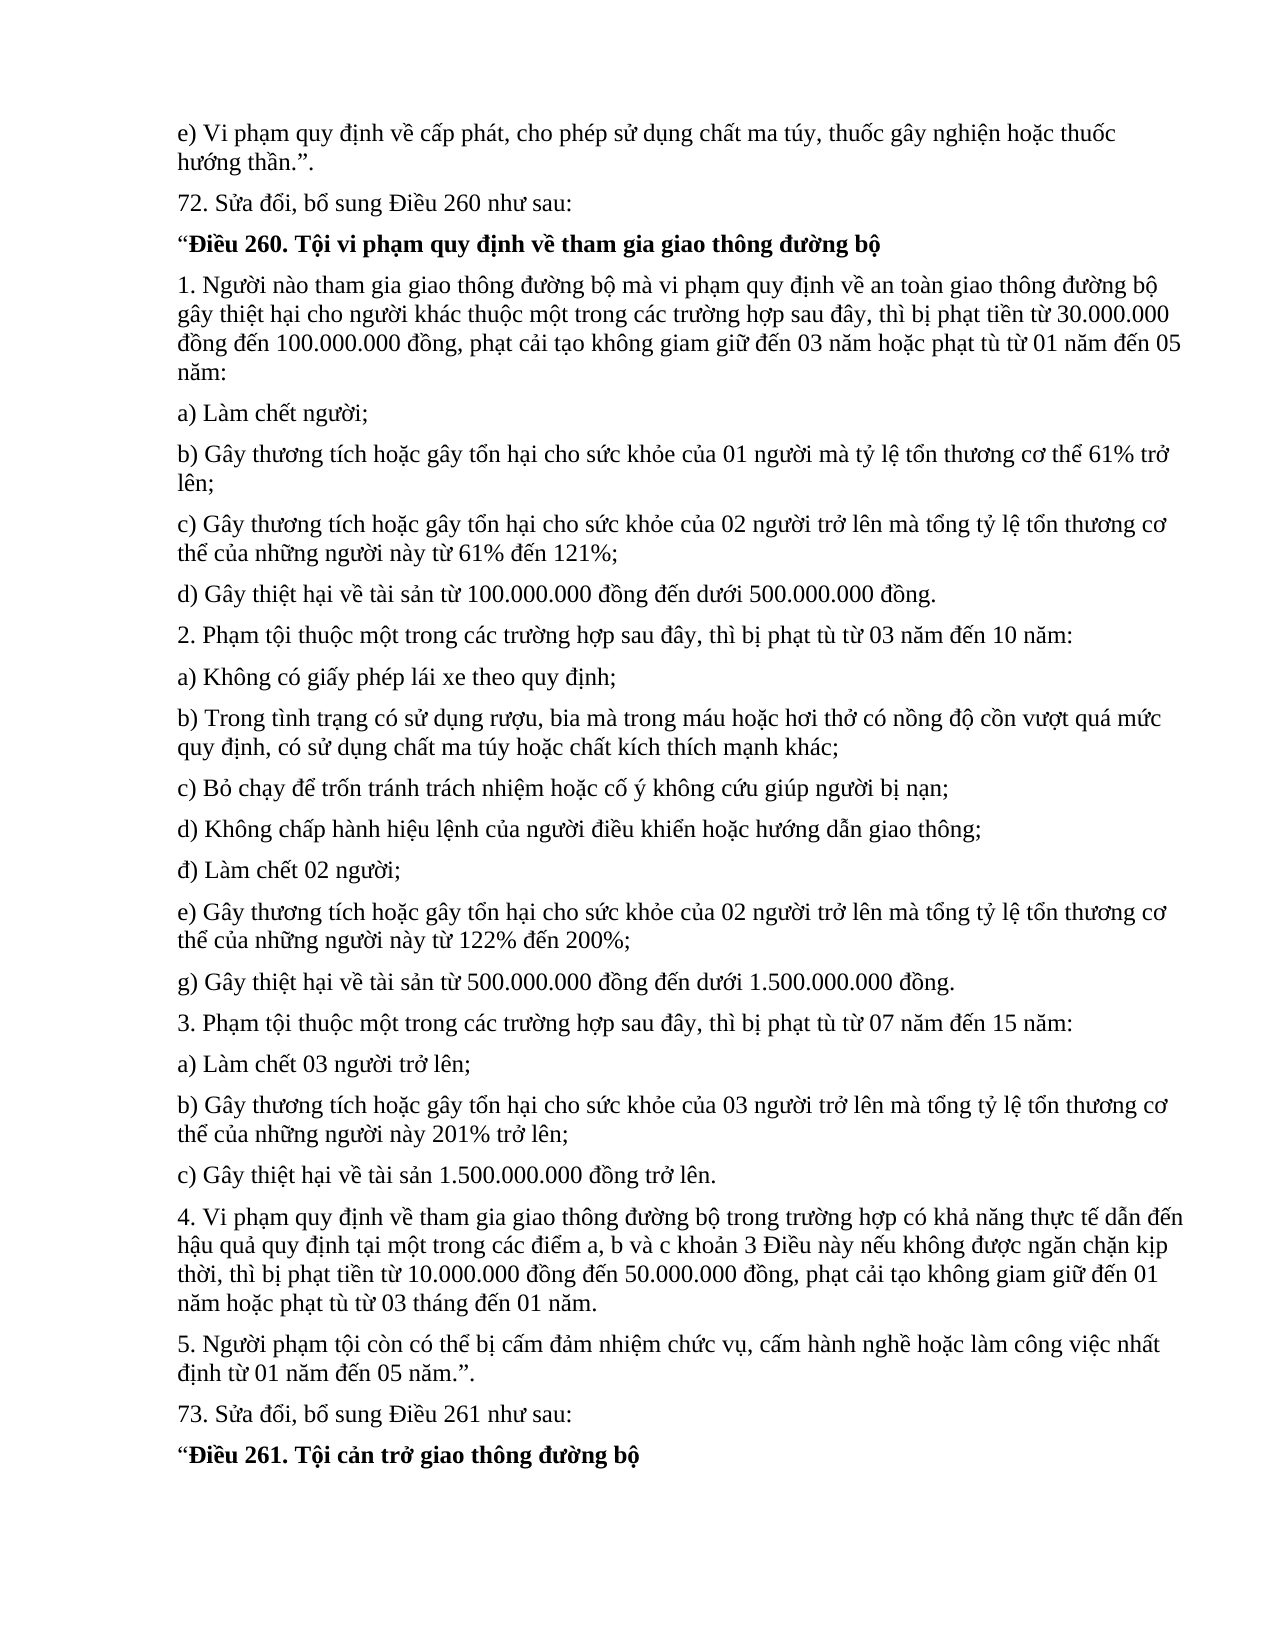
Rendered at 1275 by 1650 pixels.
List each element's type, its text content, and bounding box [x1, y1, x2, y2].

text b) Trong tình trạng có sử dụng rượu, bia mà trong máu hoặc hơi thở có nồng độ cồn vượt quá mức quy định, có sử dụng chất ma túy hoặc chất kích thích mạnh khác; [177, 703, 1186, 761]
text “Điều 261. Tội cản trở giao thông đường bộ [177, 1441, 1186, 1469]
text d) Không chấp hành hiệu lệnh của người điều khiển hoặc hướng dẫn giao thông; [177, 814, 1186, 843]
text 3. Phạm tội thuộc một trong các trường hợp sau đây, thì bị phạt tù từ 07 năm đến 15 năm: [177, 1008, 1186, 1037]
text a) Không có giấy phép lái xe theo quy định; [177, 662, 1186, 691]
text c) Bỏ chạy để trốn tránh trách nhiệm hoặc cố ý không cứu giúp người bị nạn; [177, 773, 1186, 802]
text d) Gây thiệt hại về tài sản từ 100.000.000 đồng đến dưới 500.000.000 đồng. [177, 579, 1186, 608]
text “Điều 260. Tội vi phạm quy định về tham gia giao thông đường bộ [177, 229, 1186, 258]
text 5. Người phạm tội còn có thể bị cấm đảm nhiệm chức vụ, cấm hành nghề hoặc làm công việc nhất định từ 01 năm đến 05 năm.”. [177, 1329, 1186, 1387]
text 73. Sửa đổi, bổ sung Điều 261 như sau: [177, 1399, 1186, 1428]
text a) Làm chết người; [177, 398, 1186, 427]
text b) Gây thương tích hoặc gây tổn hại cho sức khỏe của 01 người mà tỷ lệ tổn thương cơ thể 61% trở lên; [177, 439, 1186, 497]
text e) Gây thương tích hoặc gây tổn hại cho sức khỏe của 02 người trở lên mà tổng tỷ lệ tổn thương cơ thể của những người này từ 122% đến 200%; [177, 897, 1186, 954]
text 72. Sửa đổi, bổ sung Điều 260 như sau: [177, 188, 1186, 217]
text c) Gây thương tích hoặc gây tổn hại cho sức khỏe của 02 người trở lên mà tổng tỷ lệ tổn thương cơ thể của những người này từ 61% đến 121%; [177, 509, 1186, 567]
text a) Làm chết 03 người trở lên; [177, 1049, 1186, 1078]
text 4. Vi phạm quy định về tham gia giao thông đường bộ trong trường hợp có khả năng thực tế dẫn đến hậu quả quy định tại một trong các điểm a, b và c khoản 3 Điều này nếu không được ngăn chặn kịp thời, thì bị phạt tiền từ 10.000.000 đồng đến 50.000.000 đồng, phạt cải tạo không giam giữ đến 01 năm hoặc phạt tù từ 03 tháng đến 01 năm. [177, 1202, 1186, 1317]
text đ) Làm chết 02 người; [177, 856, 1186, 884]
text 1. Người nào tham gia giao thông đường bộ mà vi phạm quy định về an toàn giao thông đường bộ gây thiệt hại cho người khác thuộc một trong các trường hợp sau đây, thì bị phạt tiền từ 30.000.000 đồng đến 100.000.000 đồng, phạt cải tạo không giam giữ đến 03 năm hoặc phạt tù từ 01 năm đến 05 năm: [177, 271, 1186, 386]
text g) Gây thiệt hại về tài sản từ 500.000.000 đồng đến dưới 1.500.000.000 đồng. [177, 967, 1186, 996]
text 2. Phạm tội thuộc một trong các trường hợp sau đây, thì bị phạt tù từ 03 năm đến 10 năm: [177, 621, 1186, 649]
text b) Gây thương tích hoặc gây tổn hại cho sức khỏe của 03 người trở lên mà tổng tỷ lệ tổn thương cơ thể của những người này 201% trở lên; [177, 1091, 1186, 1148]
text e) Vi phạm quy định về cấp phát, cho phép sử dụng chất ma túy, thuốc gây nghiện hoặc thuốc hướng thần.”. [177, 118, 1186, 176]
text c) Gây thiệt hại về tài sản 1.500.000.000 đồng trở lên. [177, 1161, 1186, 1189]
